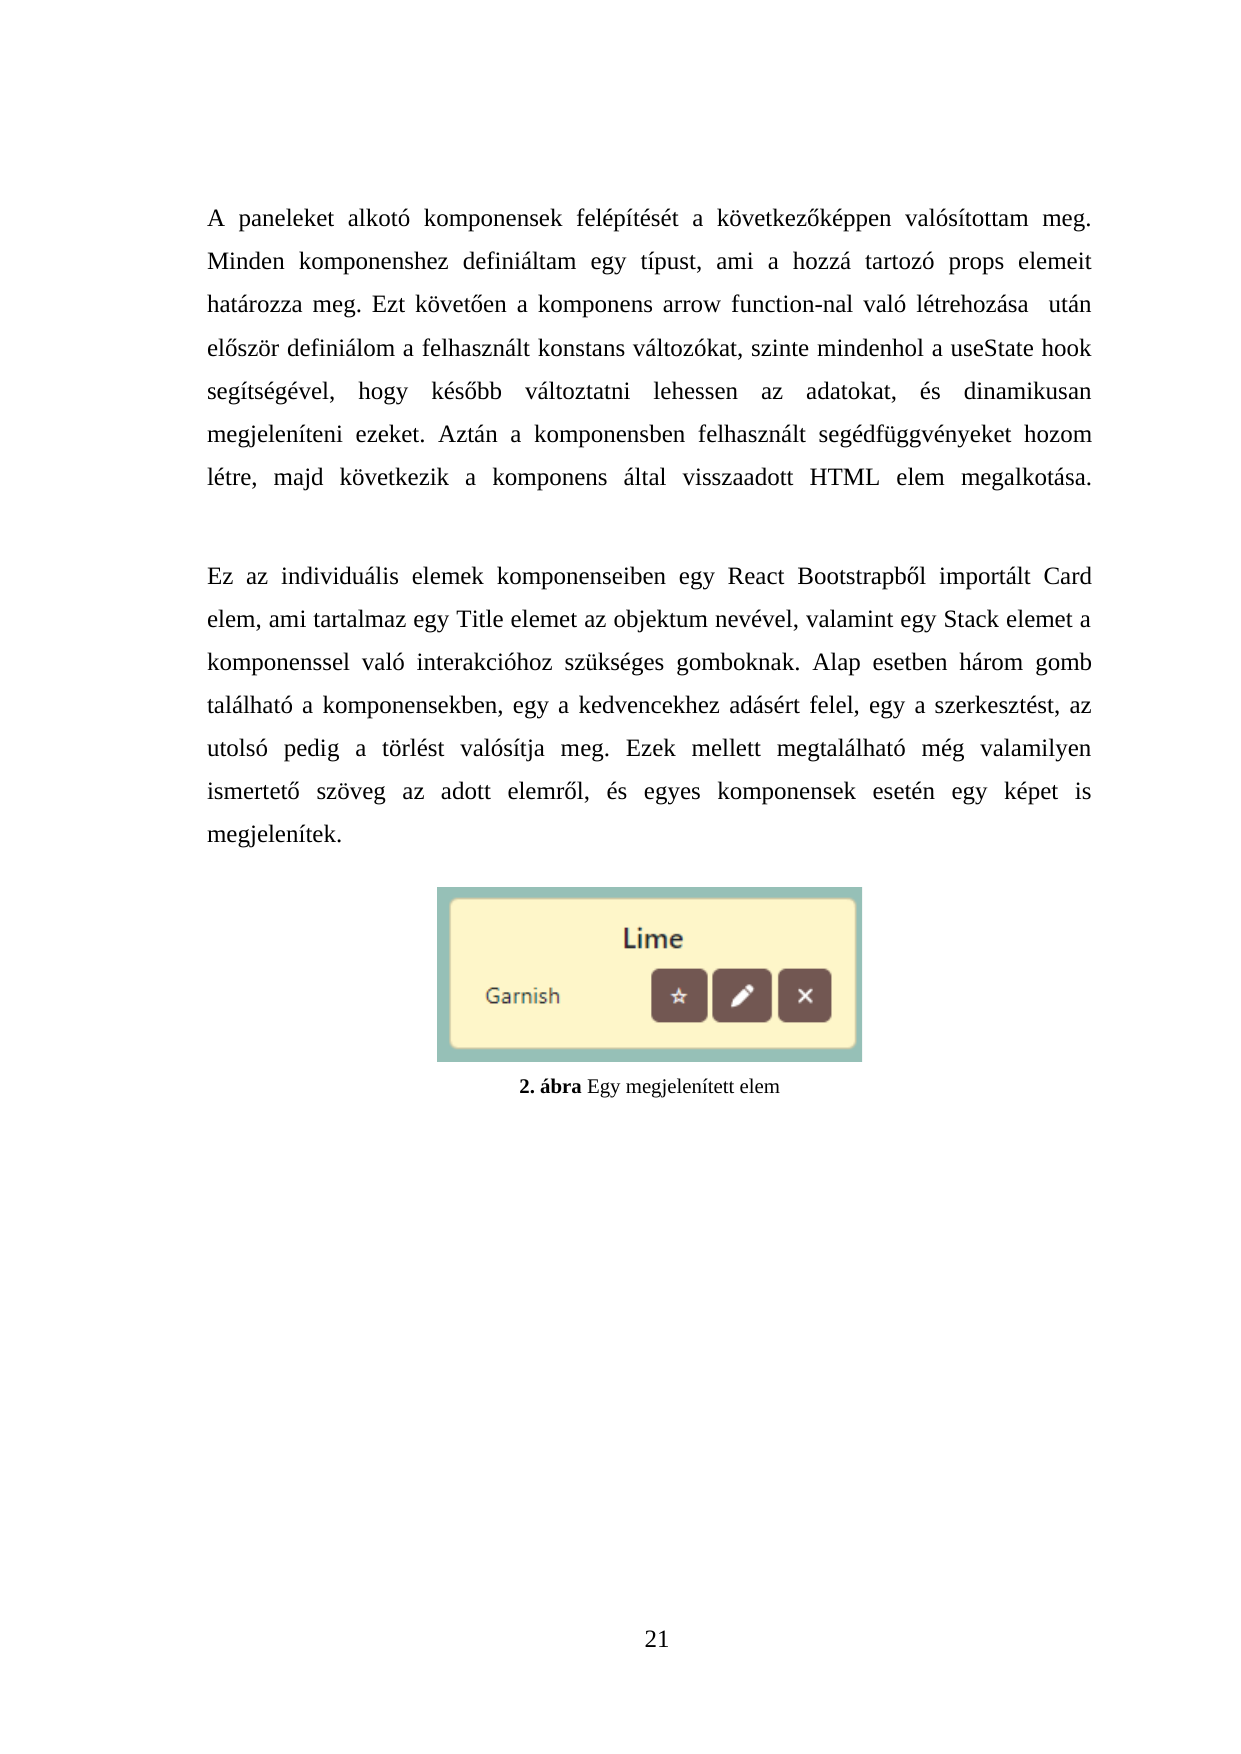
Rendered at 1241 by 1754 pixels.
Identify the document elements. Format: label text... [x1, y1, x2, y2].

text 2. ábra Egy megjelenített elem [207, 1074, 1092, 1098]
text A paneleket alkotó komponensek felépítését a következőképpen valósítottam meg. Minden komponenshez definiáltam egy típust, ami a hozzá tartozó props elemeit határozza meg. Ezt követően a komponens arrow function-nal való létrehozása után először definiálom a felhasznált konstans változókat, szinte mindenhol a useState hook segítségével, hogy később változtatni lehessen az adatokat, és dinamikusan megjeleníteni ezeket. Aztán a komponensben felhasznált segédfüggvényeket hozom létre, majd következik a komponens által visszaadott HTML elem megalkotása. [207, 203, 1092, 534]
picture [437, 887, 863, 1062]
text Ez az individuális elemek komponenseiben egy React Bootstrapből importált Card elem, ami tartalmaz egy Title elemet az objektum nevével, valamint egy Stack elemet a komponenssel való interakcióhoz szükséges gomboknak. Alap esetben három gomb található a komponensekben, egy a kedvencekhez adásért felel, egy a szerkesztést, az utolsó pedig a törlést valósítja meg. Ezek mellett megtalálható még valamilyen ismertető szöveg az adott elemről, és egyes komponensek esetén egy képet is megjelenítek. [207, 561, 1092, 848]
